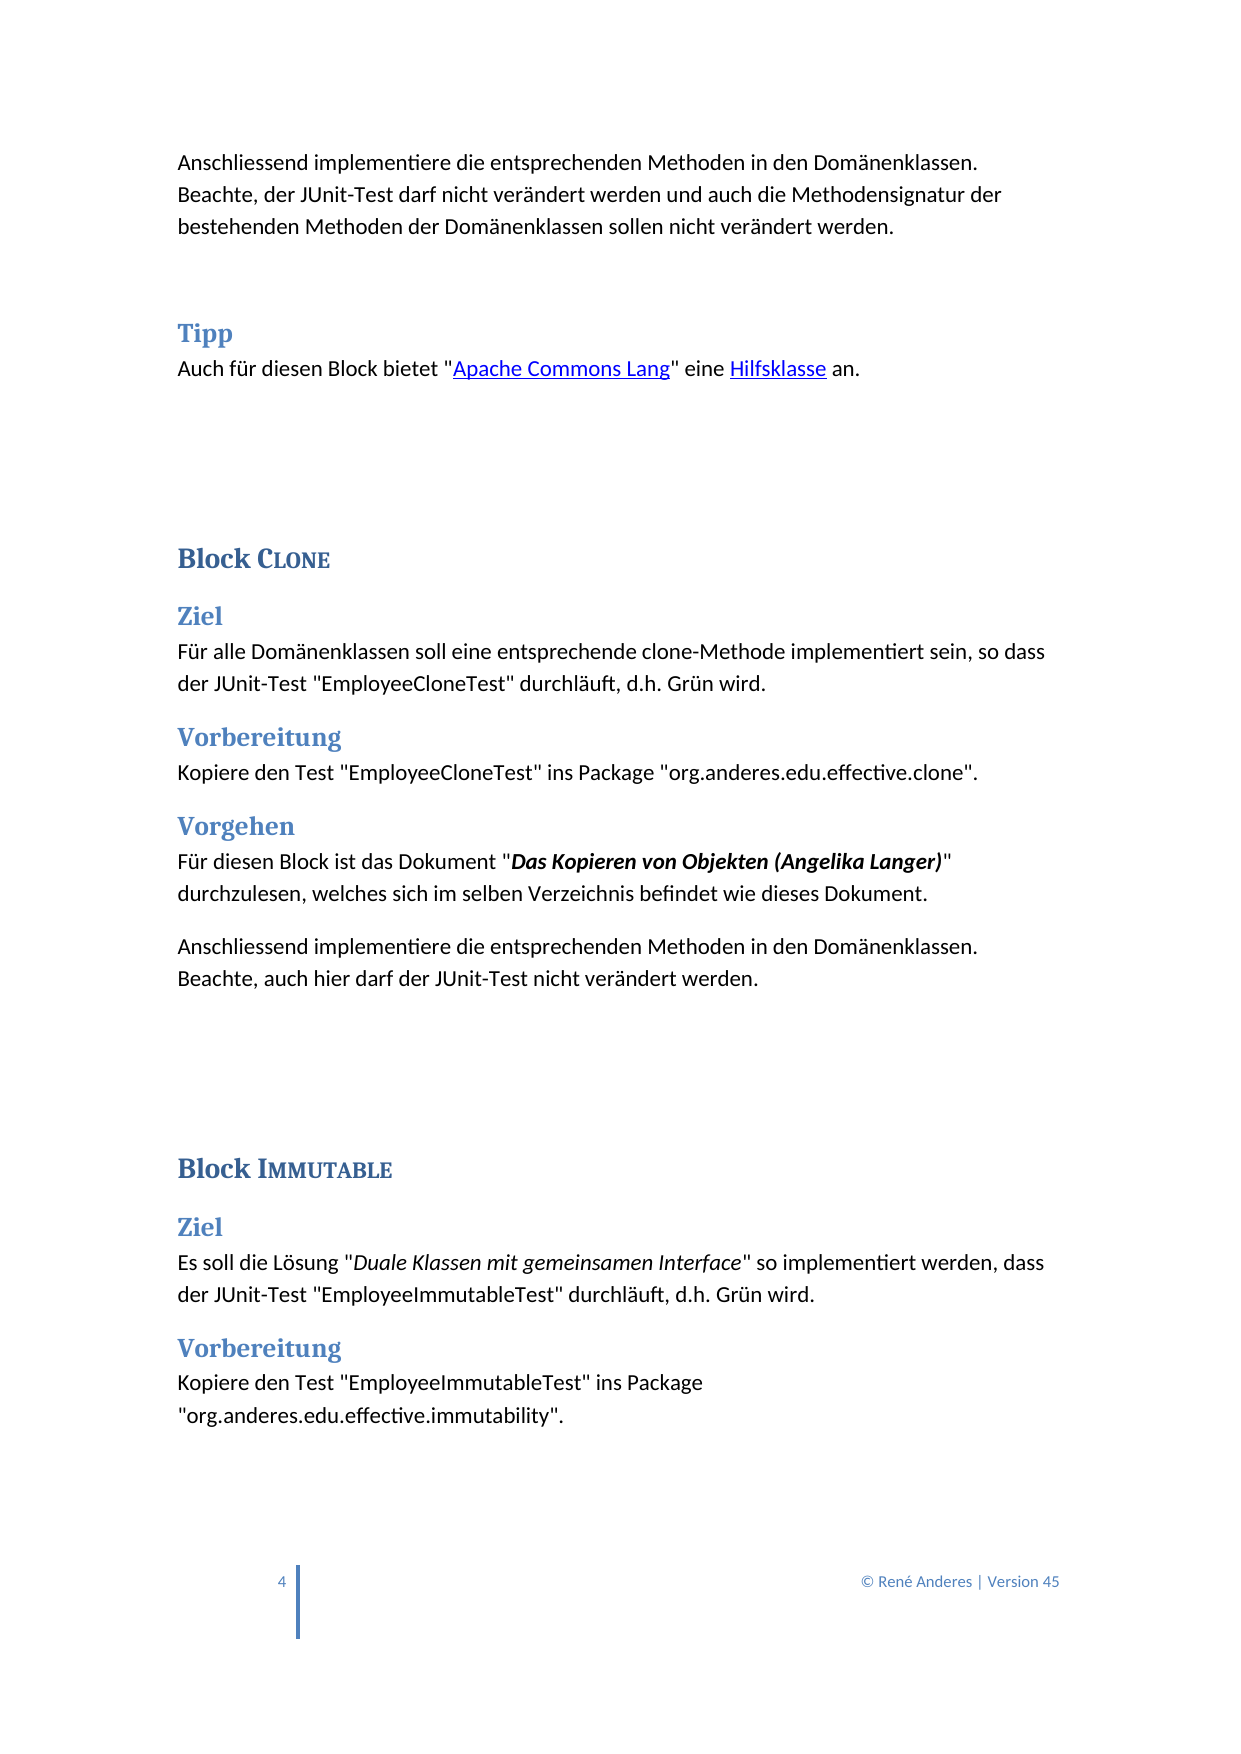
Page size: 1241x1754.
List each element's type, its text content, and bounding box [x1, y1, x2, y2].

text Kopiere den Test "EmployeeImmutableTest" ins Package "org.anderes.edu.effective.immutability". [177, 1368, 1063, 1429]
text Für alle Domänenklassen soll eine entsprechende clone-Methode implementiert sein, so dass der JUnit-Test "EmployeeCloneTest" durchläuft, d.h. Grün wird. [177, 637, 1063, 697]
subtitle Block Immutable [177, 1152, 1063, 1186]
text Anschliessend implementiere die entsprechenden Methoden in den Domänenklassen. Beachte, der JUnit-Test darf nicht verändert werden und auch die Methodensignatur der bestehenden Methoden der Domänenklassen sollen nicht verändert werden. [177, 148, 1063, 240]
subtitle Vorbereitung [177, 722, 1063, 753]
subtitle Ziel [177, 1212, 1063, 1243]
text Kopiere den Test "EmployeeCloneTest" ins Package "org.anderes.edu.effective.clone". [177, 758, 1063, 786]
subtitle Vorbereitung [177, 1333, 1063, 1364]
text Für diesen Block ist das Dokument "Das Kopieren von Objekten (Angelika Langer)" durchzulesen, welches sich im selben Verzeichnis befindet wie dieses Dokument. [177, 847, 1063, 907]
text Auch für diesen Block bietet "Apache Commons Lang" eine Hilfsklasse an. [177, 354, 1063, 382]
subtitle Vorgehen [177, 811, 1063, 842]
subtitle Tipp [177, 318, 1063, 349]
subtitle Block Clone [177, 542, 1063, 576]
subtitle Ziel [177, 601, 1063, 633]
text Es soll die Lösung "Duale Klassen mit gemeinsamen Interface" so implementiert werden, dass der JUnit-Test "EmployeeImmutableTest" durchläuft, d.h. Grün wird. [177, 1248, 1063, 1308]
text Anschliessend implementiere die entsprechenden Methoden in den Domänenklassen. Beachte, auch hier darf der JUnit-Test nicht verändert werden. [177, 932, 1063, 992]
